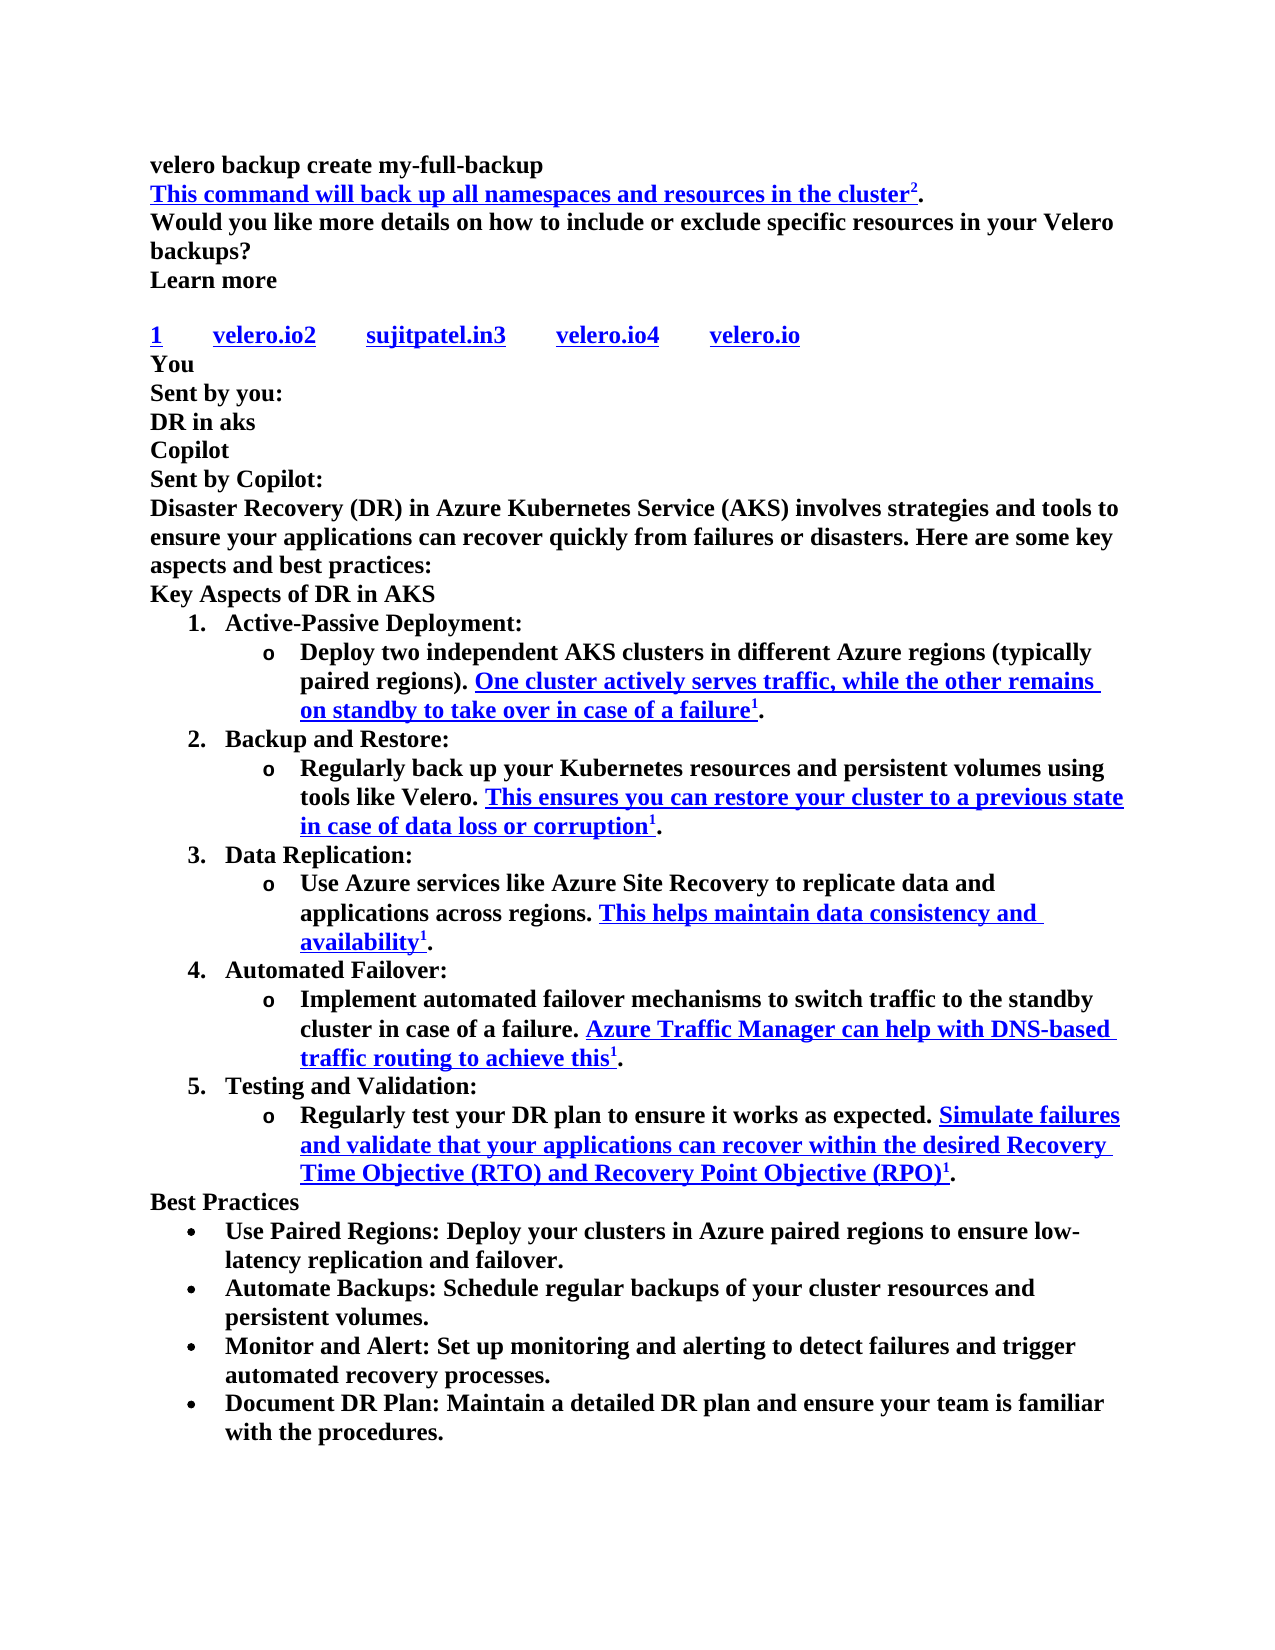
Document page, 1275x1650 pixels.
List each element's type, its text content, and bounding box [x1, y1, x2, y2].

list Document DR Plan: Maintain a detailed DR plan and ensure your team is familiar with the procedures. [187, 1388, 1125, 1446]
list Monitor and Alert: Set up monitoring and alerting to detect failures and trigger automated recovery processes. [187, 1331, 1125, 1388]
text 1velero.io2sujitpatel.in3velero.io4velero.io [150, 294, 1125, 349]
list Data Replication: [187, 840, 1125, 868]
text Key Aspects of DR in AKS [150, 579, 1125, 608]
text Disaster Recovery (DR) in Azure Kubernetes Service (AKS) involves strategies and tools to ensure your applications can recover quickly from failures or disasters. Here are some key aspects and best practices: [150, 493, 1125, 579]
text velero backup create my-full-backup [150, 150, 1125, 179]
text Copilot [150, 436, 1125, 464]
list Regularly back up your Kubernetes resources and persistent volumes using tools like Velero. This ensures you can restore your cluster to a previous state in case of data loss or corruption1. [262, 753, 1125, 840]
list Testing and Validation: [187, 1071, 1125, 1100]
list Active-Passive Deployment: [187, 608, 1125, 637]
list Implement automated failover mechanisms to switch traffic to the standby cluster in case of a failure. Azure Traffic Manager can help with DNS-based traffic routing to achieve this1. [262, 984, 1125, 1071]
list Regularly test your DR plan to ensure it works as expected. Simulate failures and validate that your applications can recover within the desired Recovery Time Objective (RTO) and Recovery Point Objective (RPO)1. [262, 1100, 1125, 1187]
text Would you like more details on how to include or exclude specific resources in your Velero backups? [150, 207, 1125, 265]
list Use Azure services like Azure Site Recovery to replicate data and applications across regions. This helps maintain data consistency and availability1. [262, 868, 1125, 956]
text Sent by you: [150, 378, 1125, 407]
list Deploy two independent AKS clusters in different Azure regions (typically paired regions). One cluster actively serves traffic, while the other remains on standby to take over in case of a failure1. [262, 637, 1125, 724]
text DR in aks [150, 407, 1125, 436]
text Best Practices [150, 1187, 1125, 1216]
text You [150, 349, 1125, 378]
list Automate Backups: Schedule regular backups of your cluster resources and persistent volumes. [187, 1273, 1125, 1331]
list Use Paired Regions: Deploy your clusters in Azure paired regions to ensure low-latency replication and failover. [187, 1216, 1125, 1273]
text Sent by Copilot: [150, 464, 1125, 493]
text This command will back up all namespaces and resources in the cluster2. [150, 179, 1125, 207]
list Automated Failover: [187, 956, 1125, 984]
list Backup and Restore: [187, 724, 1125, 753]
text Learn more [150, 265, 1125, 294]
